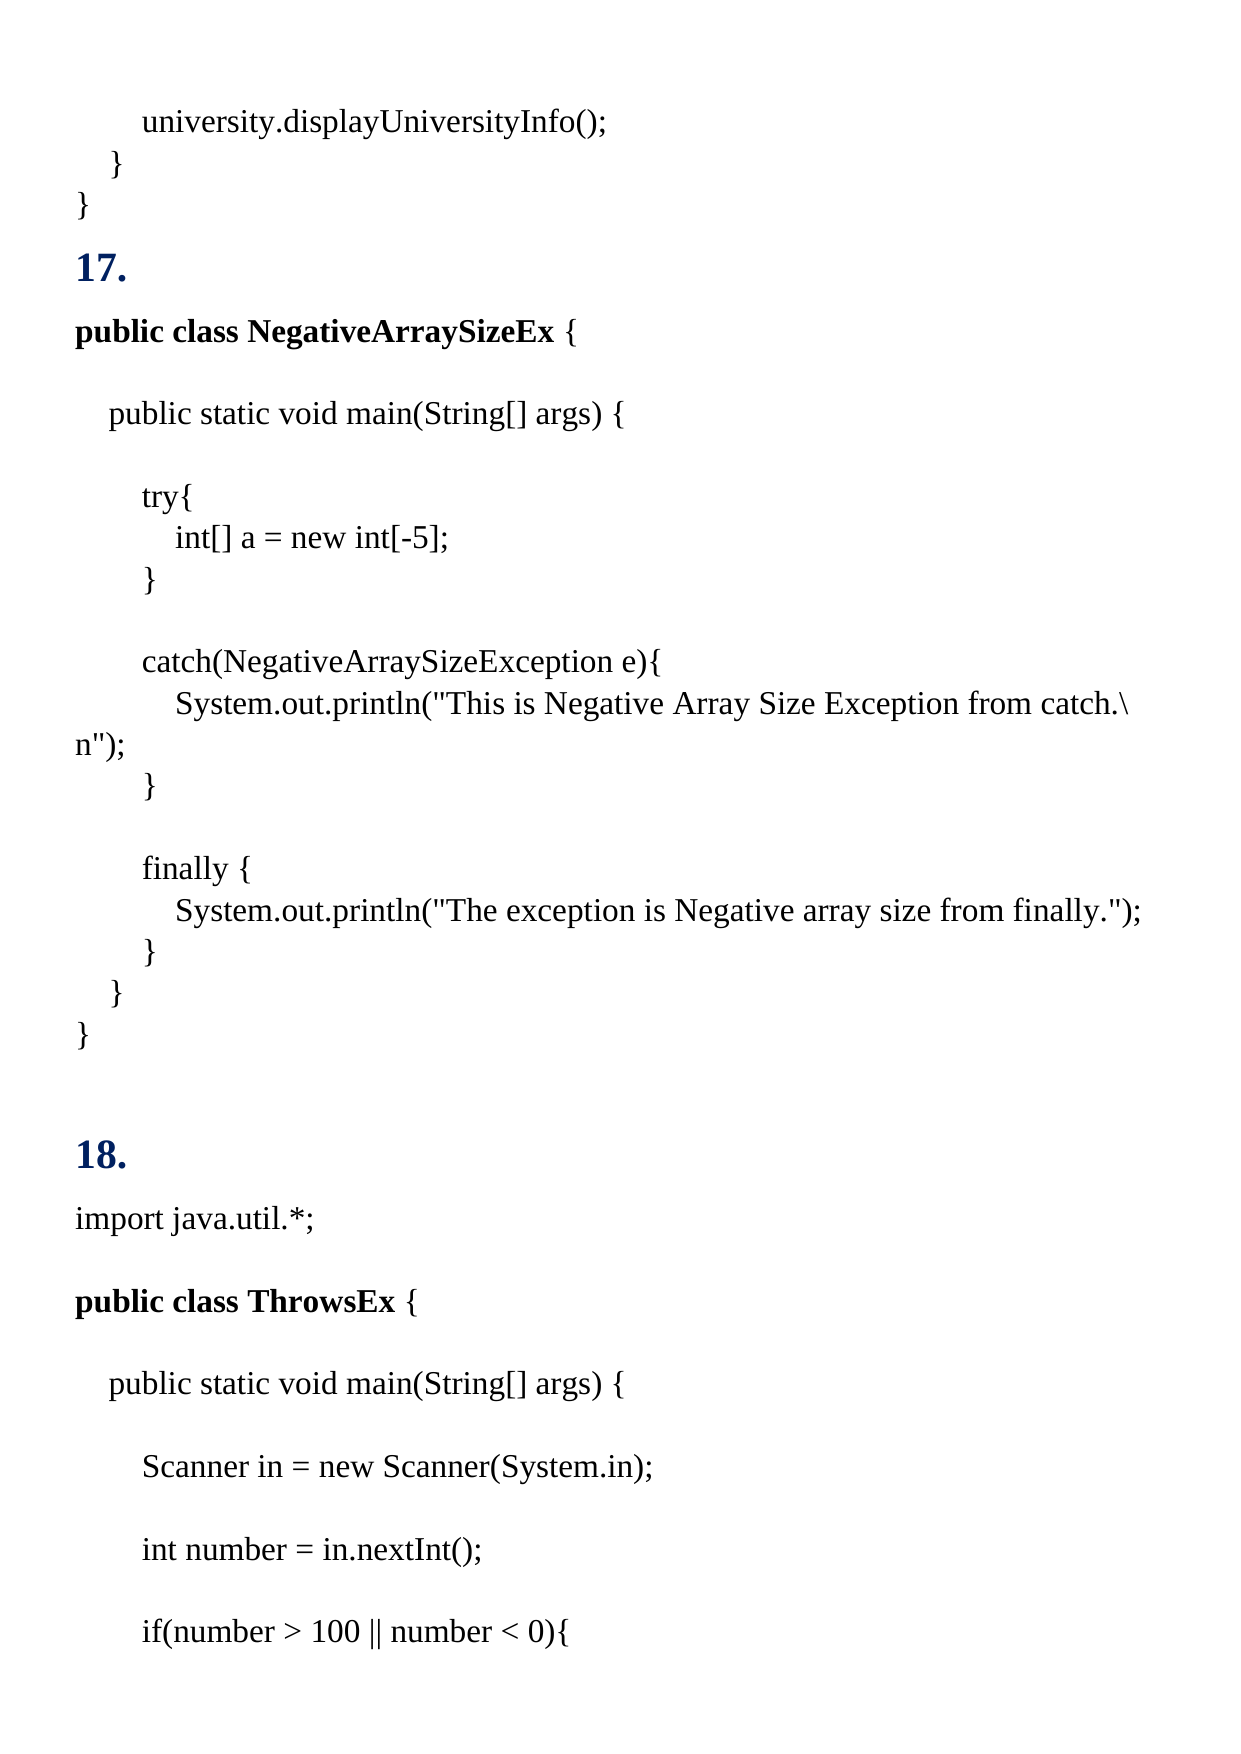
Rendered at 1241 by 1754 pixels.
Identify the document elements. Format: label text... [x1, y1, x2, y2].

text 17. [75, 242, 1165, 290]
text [75, 102, 1165, 223]
text public class NegativeArraySizeEx { public static void main(String[] args) { try{ int[] a = new int[-5]; } catch(NegativeArraySizeException e){ System.out.println("This is Negative Array Size Exception from catch.\n"); } finally { System.out.println("The exception is Negative array size from finally."); } } } [75, 311, 1165, 1052]
text 18. [75, 1130, 1165, 1178]
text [75, 1198, 1165, 1650]
